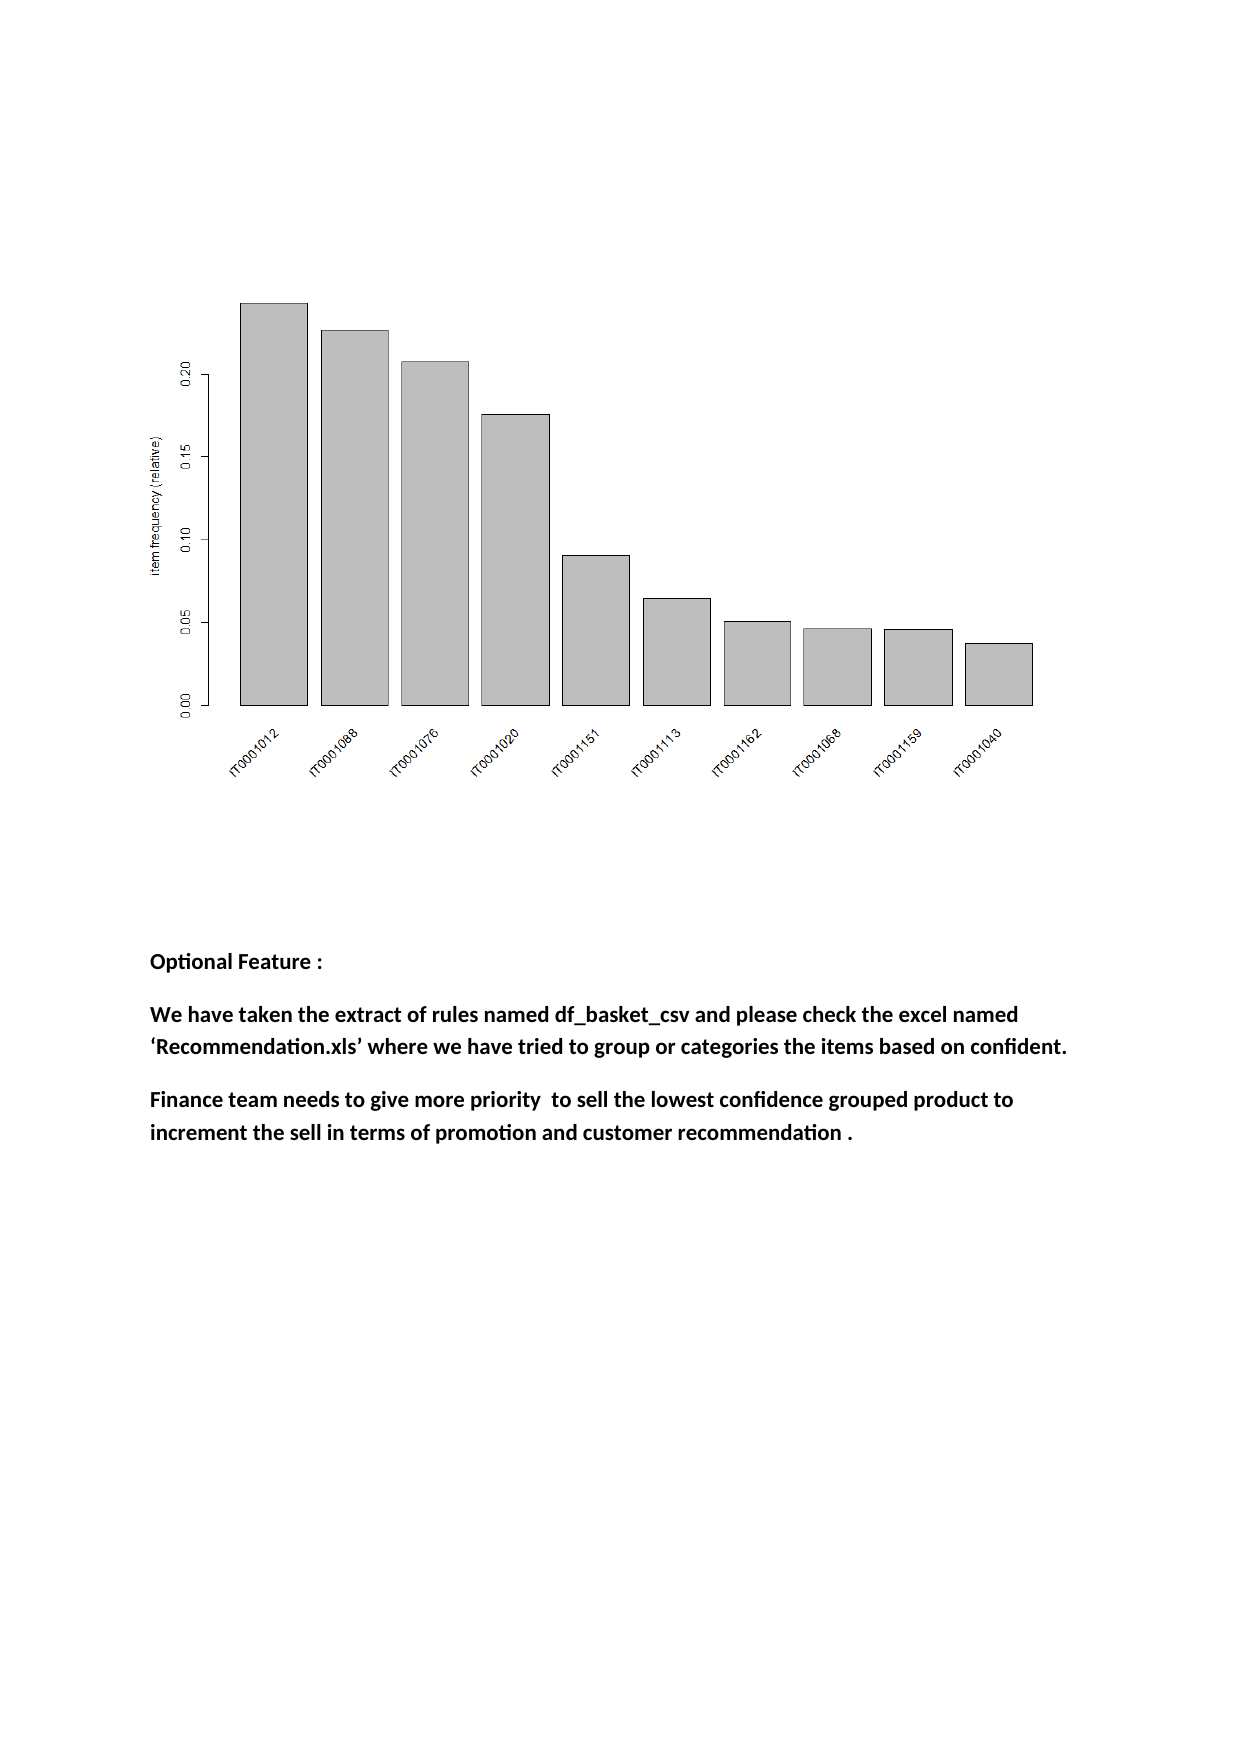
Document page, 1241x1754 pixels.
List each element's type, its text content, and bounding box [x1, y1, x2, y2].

text Finance team needs to give more priority to sell the lowest confidence grouped product to increment the sell in terms of promotion and customer recommendation . [150, 1086, 1090, 1146]
text We have taken the extract of rules named df_basket_csv and please check the excel named ‘Recommendation.xls’ where we have tried to group or categories the items based on confident. [150, 1000, 1090, 1061]
text Optional Feature : [150, 947, 1090, 975]
picture [150, 256, 1091, 780]
